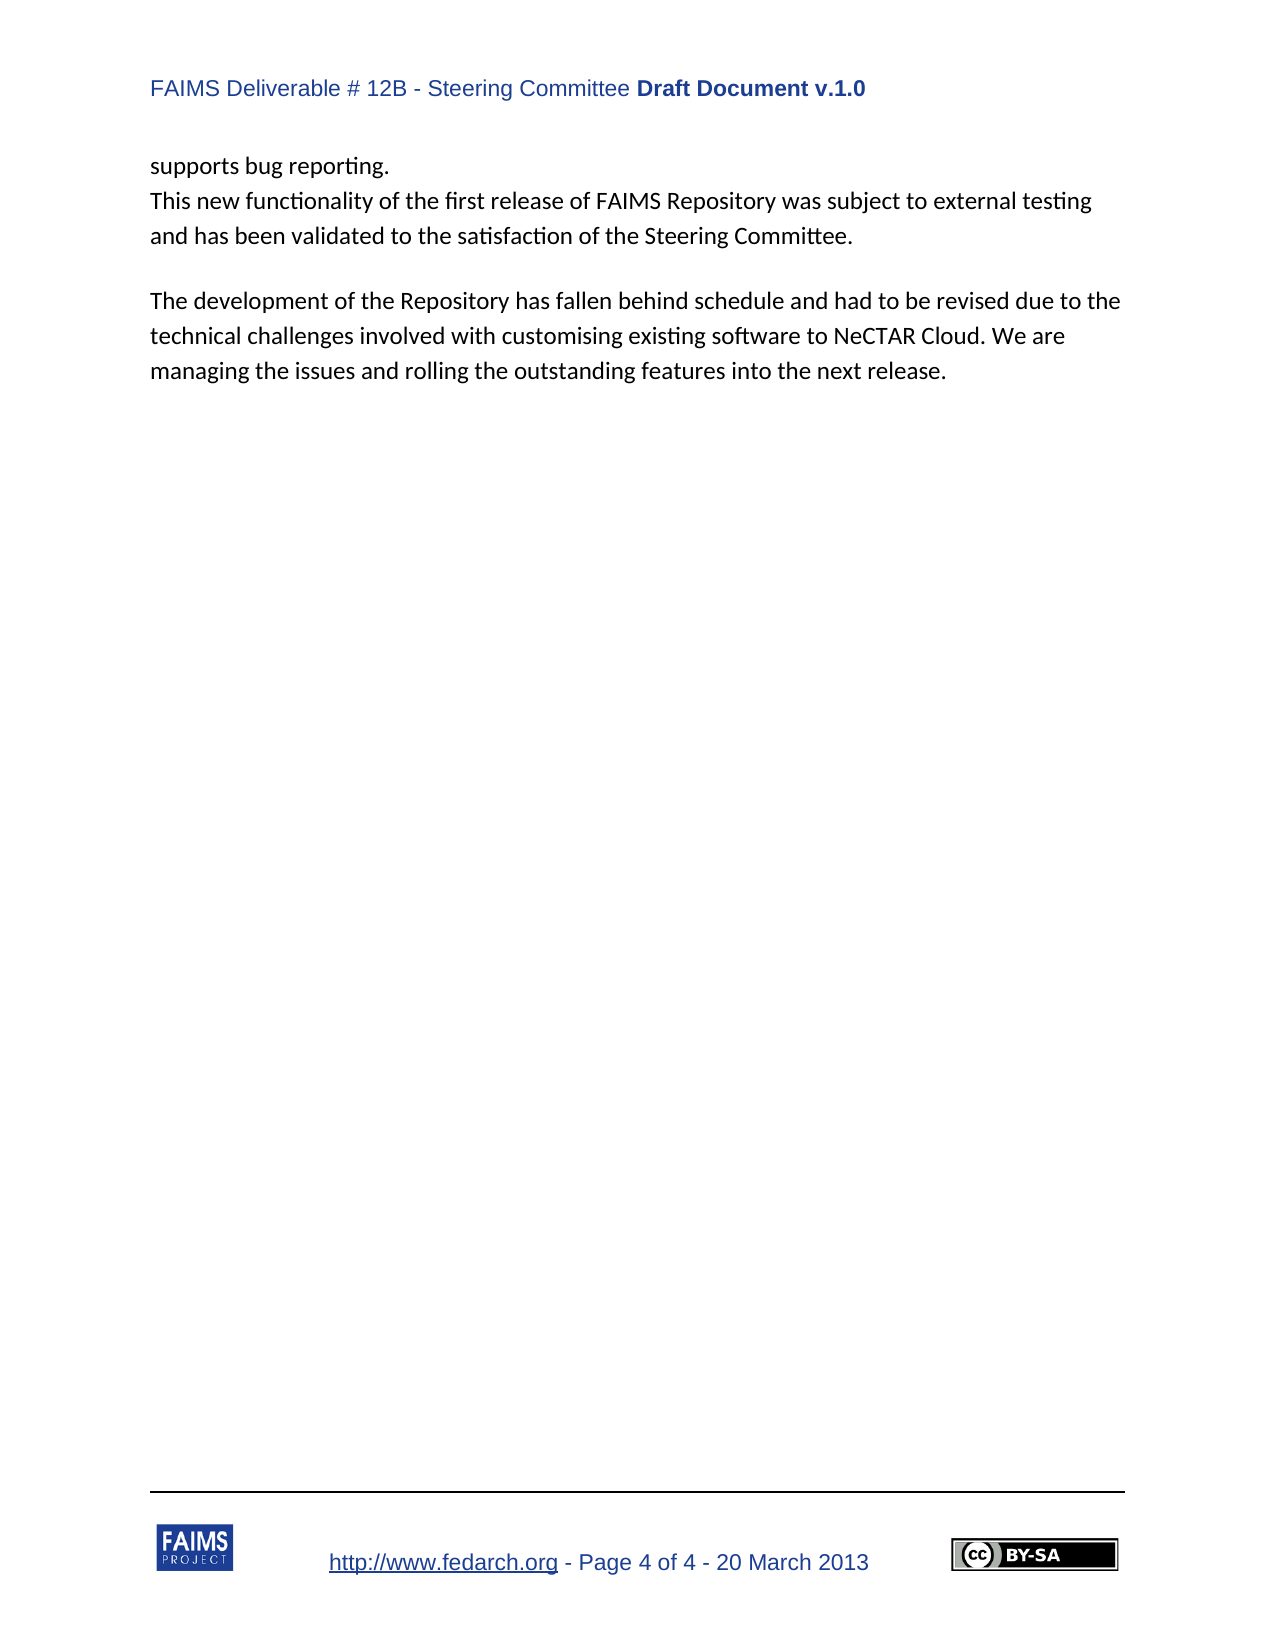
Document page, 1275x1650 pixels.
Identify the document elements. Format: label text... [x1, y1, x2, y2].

picture [951, 1538, 1119, 1571]
text The development of the Repository has fallen behind schedule and had to be revised due to the technical challenges involved with customising existing software to NeCTAR Cloud. We are managing the issues and rolling the outstanding features into the next release. [150, 285, 1125, 386]
text This new functionality of the first release of FAIMS Repository was subject to external testing and has been validated to the satisfaction of the Steering Committee. [150, 185, 1125, 251]
picture [156, 1524, 234, 1571]
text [150, 150, 1125, 181]
